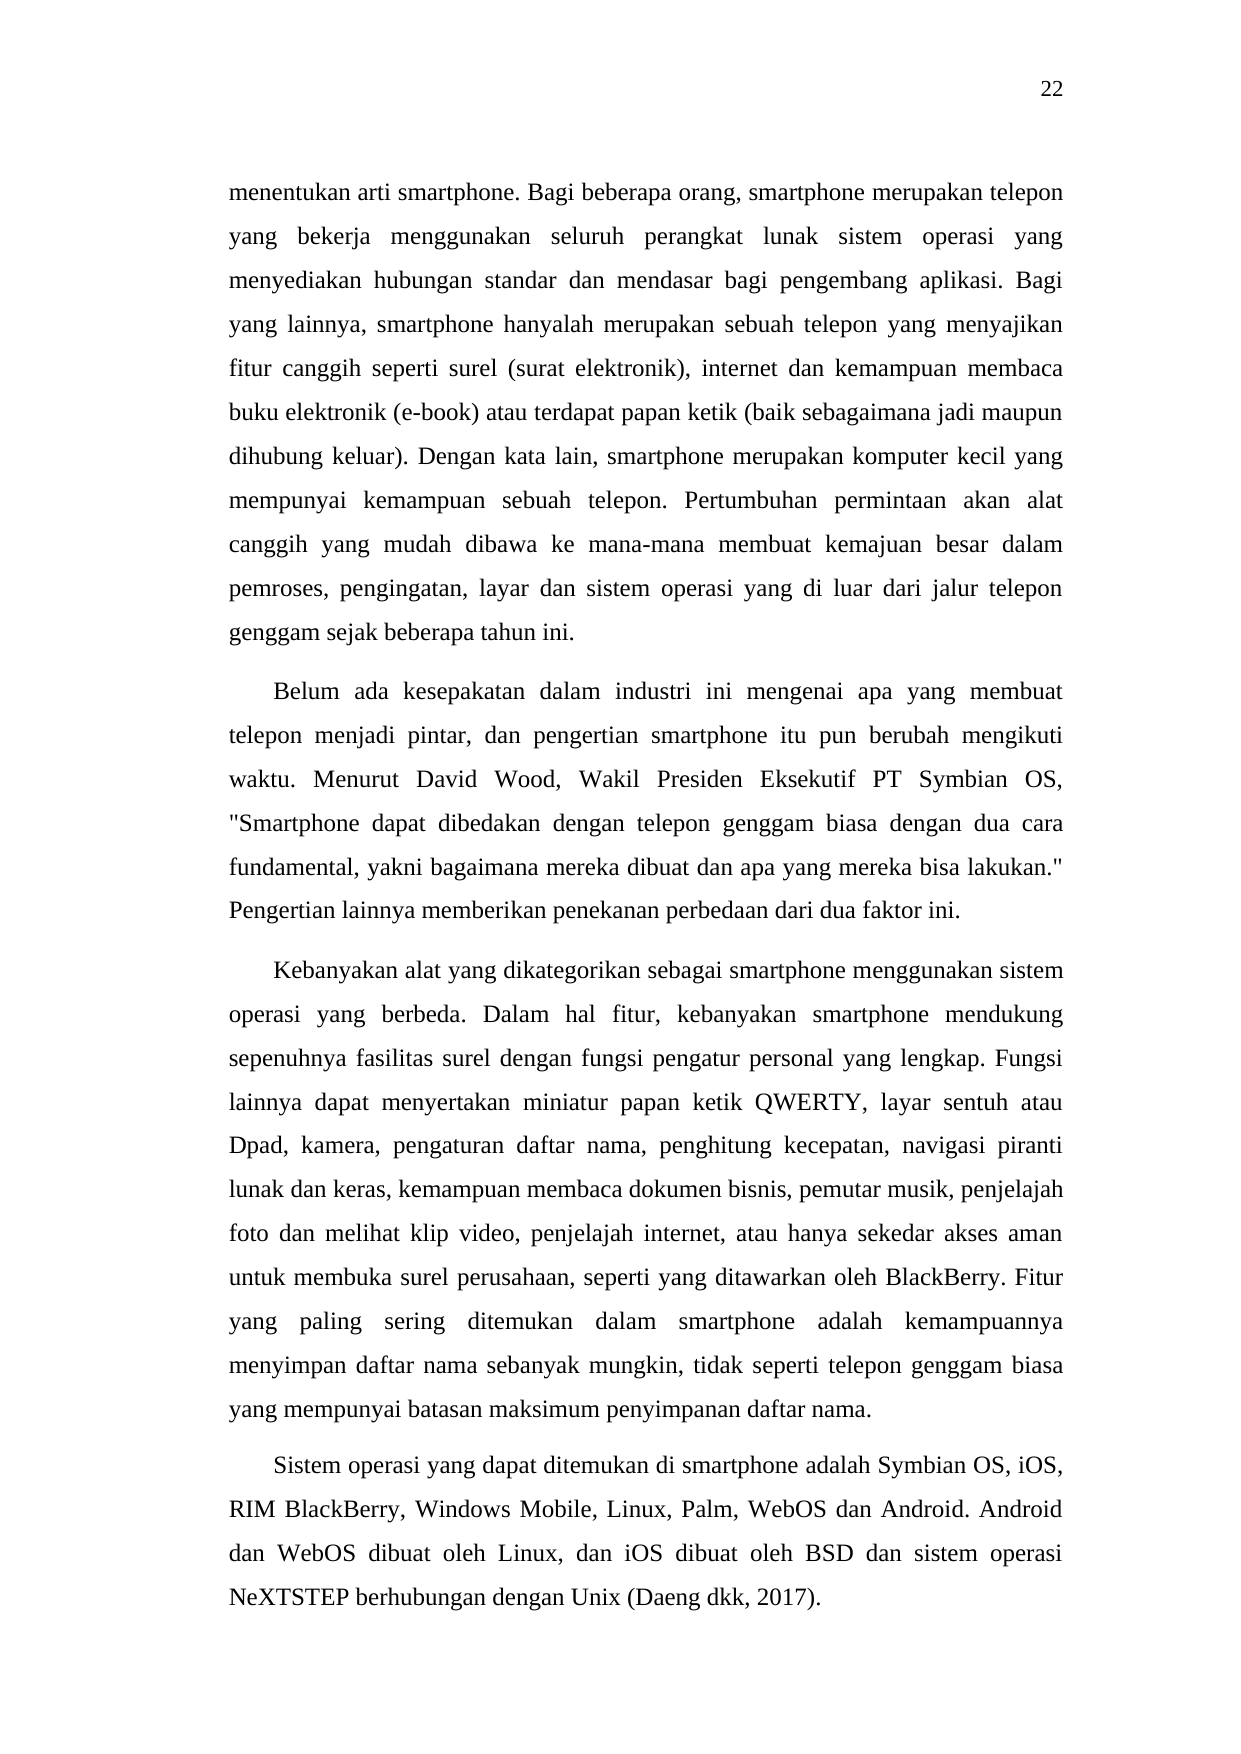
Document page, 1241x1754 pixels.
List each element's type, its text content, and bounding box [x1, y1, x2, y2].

text Sistem operasi yang dapat ditemukan di smartphone adalah Symbian OS, iOS, RIM BlackBerry, Windows Mobile, Linux, Palm, WebOS dan Android. Android dan WebOS dibuat oleh Linux, dan iOS dibuat oleh BSD dan sistem operasi NeXTSTEP berhubungan dengan Unix (Daeng dkk, 2017). [228, 1451, 1064, 1611]
text Kebanyakan alat yang dikategorikan sebagai smartphone menggunakan sistem operasi yang berbeda. Dalam hal fitur, kebanyakan smartphone mendukung sepenuhnya fasilitas surel dengan fungsi pengatur personal yang lengkap. Fungsi lainnya dapat menyertakan miniatur papan ketik QWERTY, layar sentuh atau Dpad, kamera, pengaturan daftar nama, penghitung kecepatan, navigasi piranti lunak dan keras, kemampuan membaca dokumen bisnis, pemutar musik, penjelajah foto dan melihat klip video, penjelajah internet, atau hanya sekedar akses aman untuk membuka surel perusahaan, seperti yang ditawarkan oleh BlackBerry. Fitur yang paling sering ditemukan dalam smartphone adalah kemampuannya menyimpan daftar nama sebanyak mungkin, tidak seperti telepon genggam biasa yang mempunyai batasan maksimum penyimpanan daftar nama. [228, 955, 1064, 1423]
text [228, 177, 1064, 646]
text Belum ada kesepakatan dalam industri ini mengenai apa yang membuat telepon menjadi pintar, dan pengertian smartphone itu pun berubah mengikuti waktu. Menurut David Wood, Wakil Presiden Eksekutif PT Symbian OS, "Smartphone dapat dibedakan dengan telepon genggam biasa dengan dua cara fundamental, yakni bagaimana mereka dibuat dan apa yang mereka bisa lakukan." Pengertian lainnya memberikan penekanan perbedaan dari dua faktor ini. [228, 676, 1064, 924]
